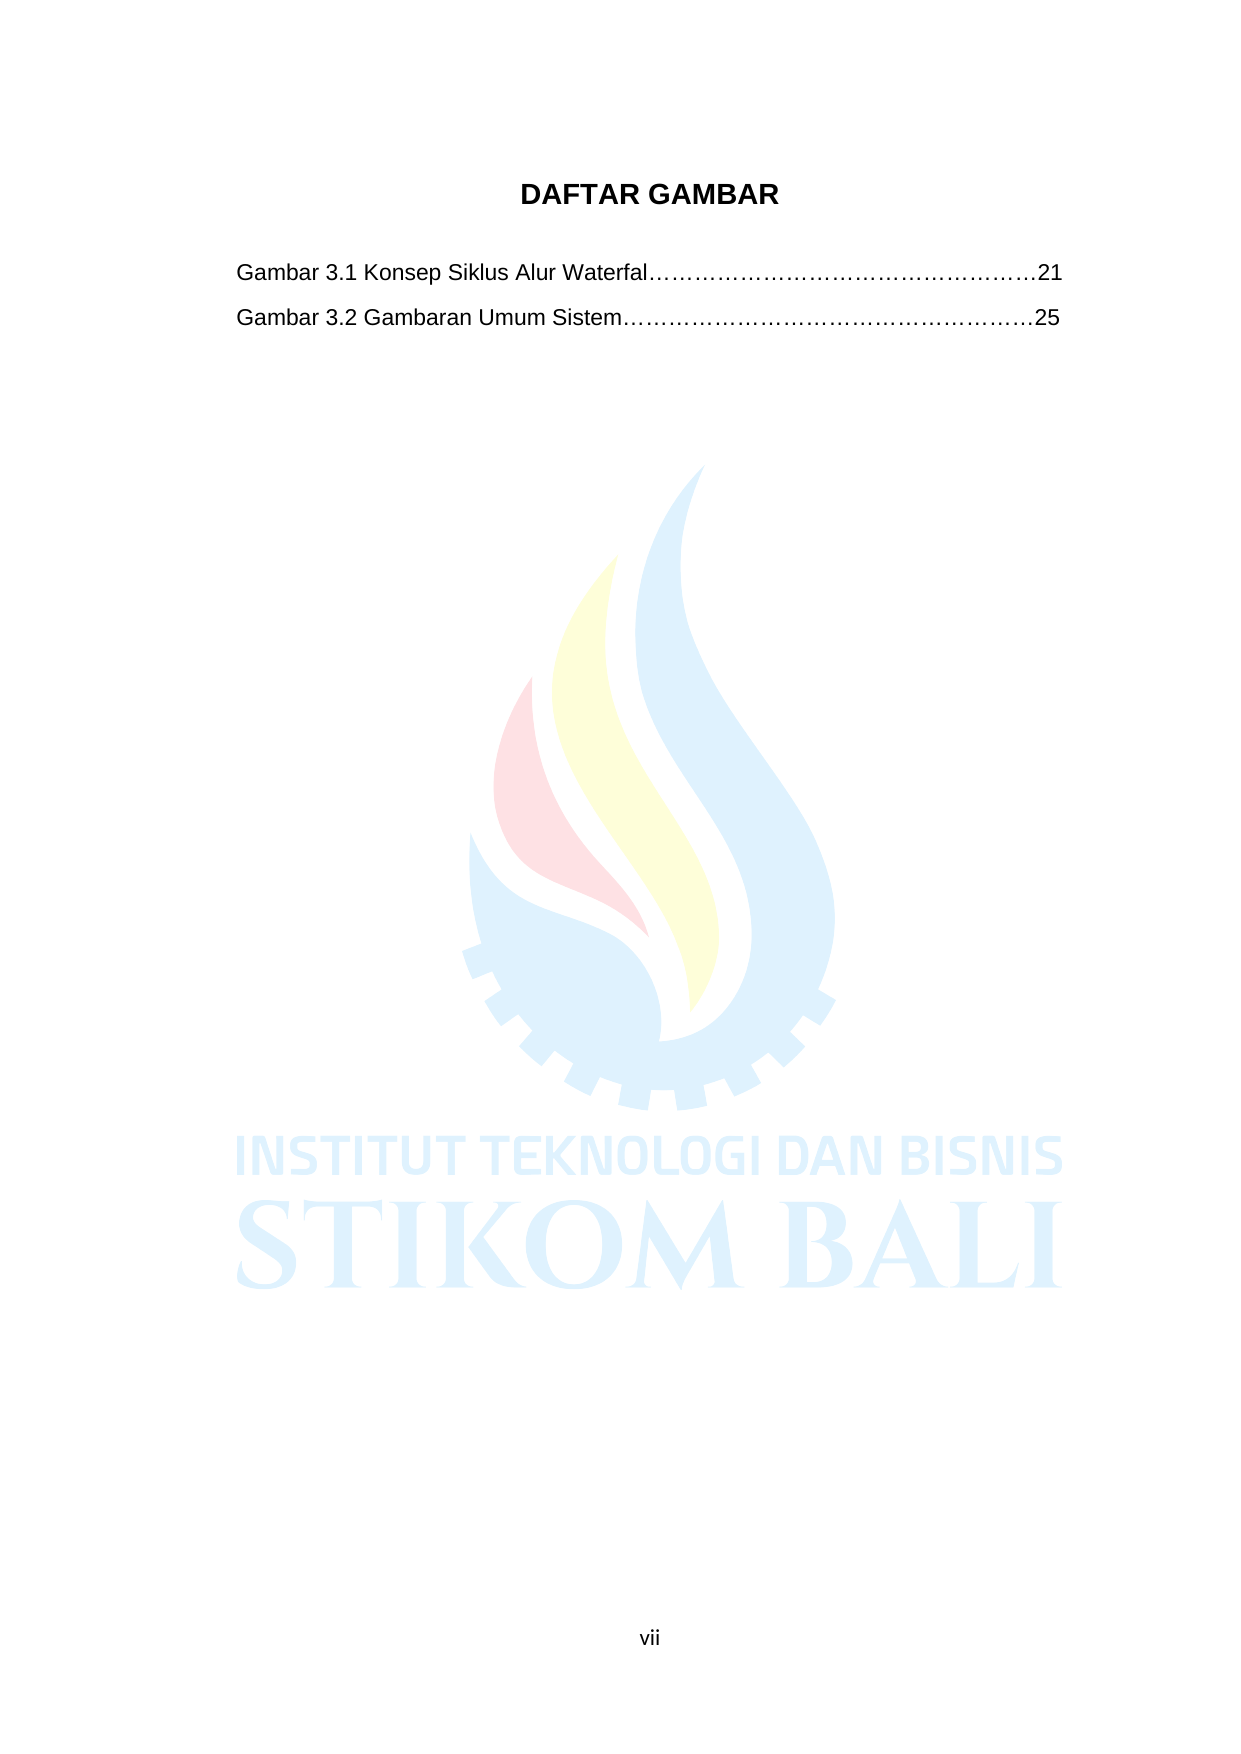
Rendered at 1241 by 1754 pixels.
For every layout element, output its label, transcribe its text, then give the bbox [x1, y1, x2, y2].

subtitle DAFTAR GAMBAR [236, 177, 1063, 211]
text Gambar 3.1 Konsep Siklus Alur Waterfal……………………………………………21 [236, 258, 1063, 285]
text Gambar 3.2 Gambaran Umum Sistem………………………………………………25 [236, 303, 1063, 330]
